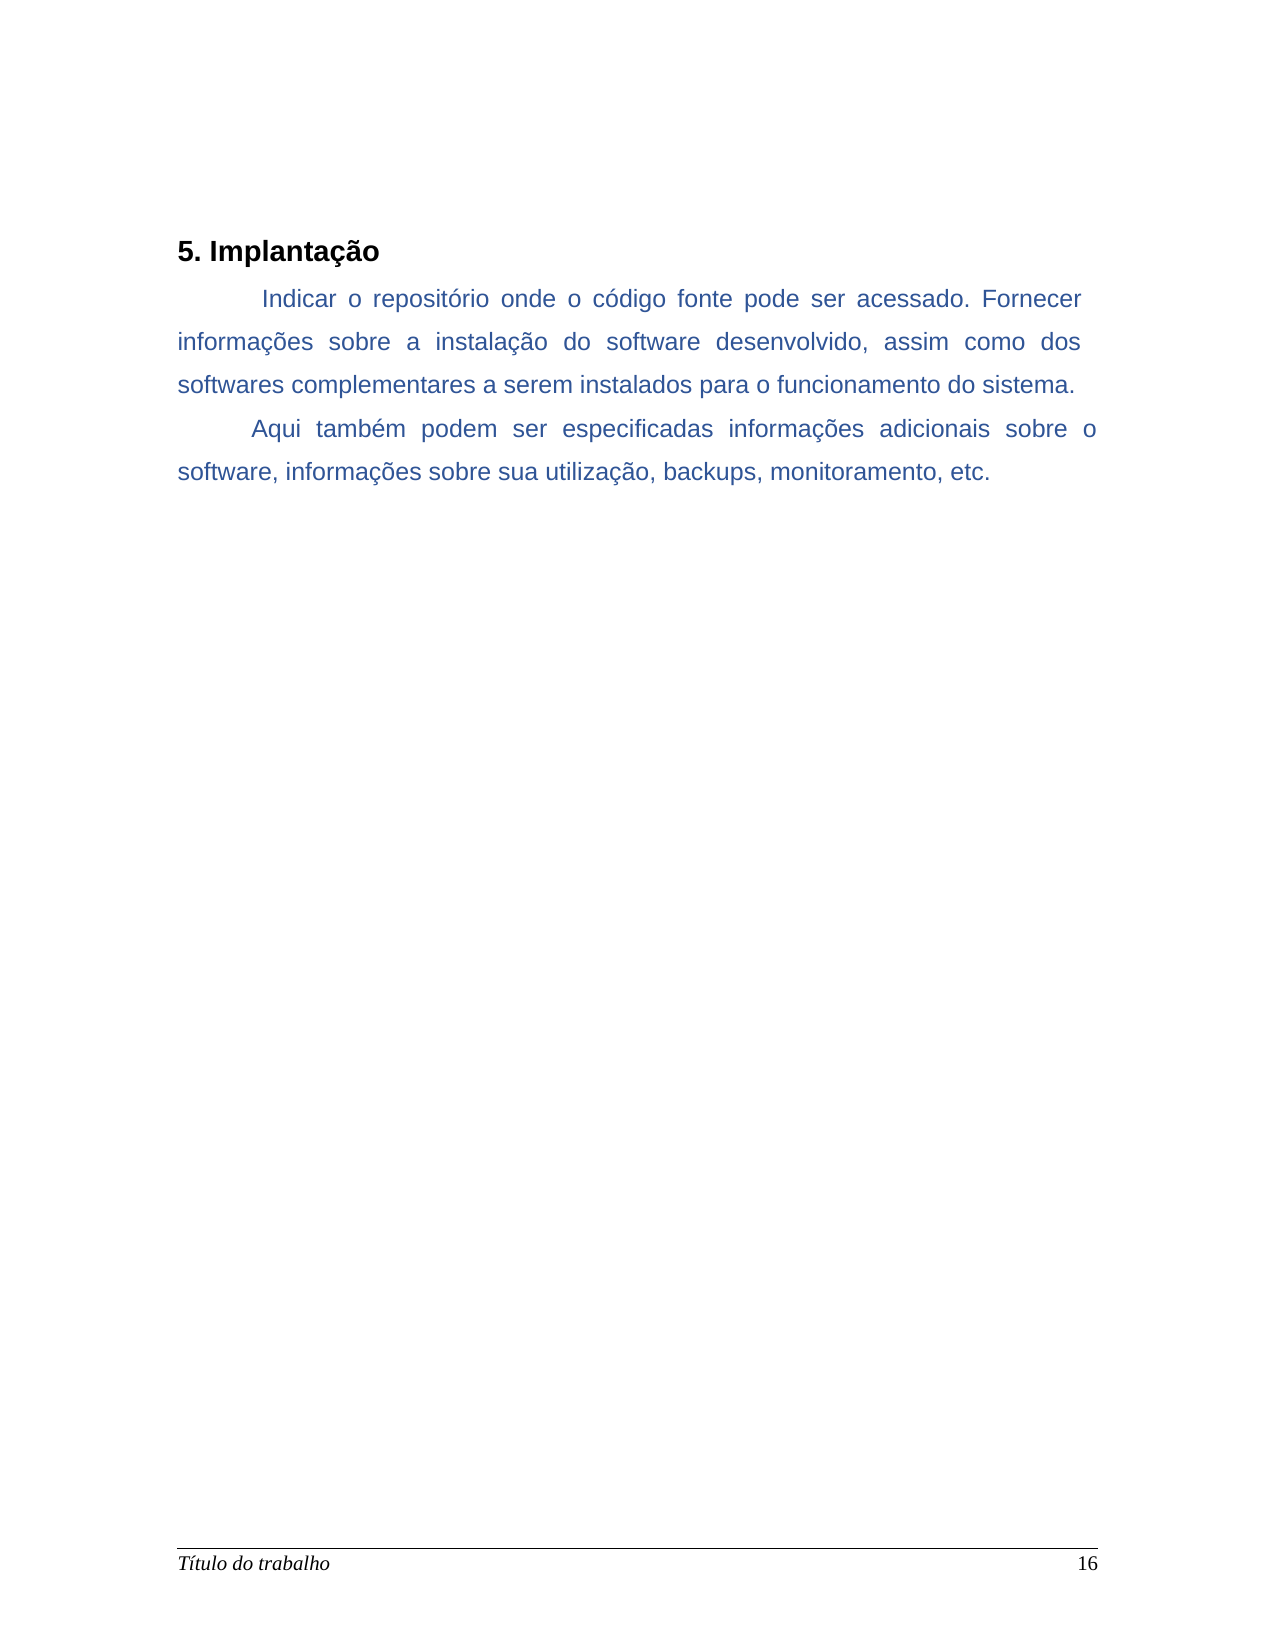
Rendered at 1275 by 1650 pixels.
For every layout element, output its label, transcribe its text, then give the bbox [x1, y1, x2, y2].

title 5. Implantação [177, 234, 1098, 267]
text Aqui também podem ser especificadas informações adicionais sobre o software, informações sobre sua utilização, backups, monitoramento, etc. [177, 413, 1098, 485]
text Indicar o repositório onde o código fonte pode ser acessado. Fornecer informações sobre a instalação do software desenvolvido, assim como dos softwares complementares a serem instalados para o funcionamento do sistema. [177, 284, 1083, 399]
